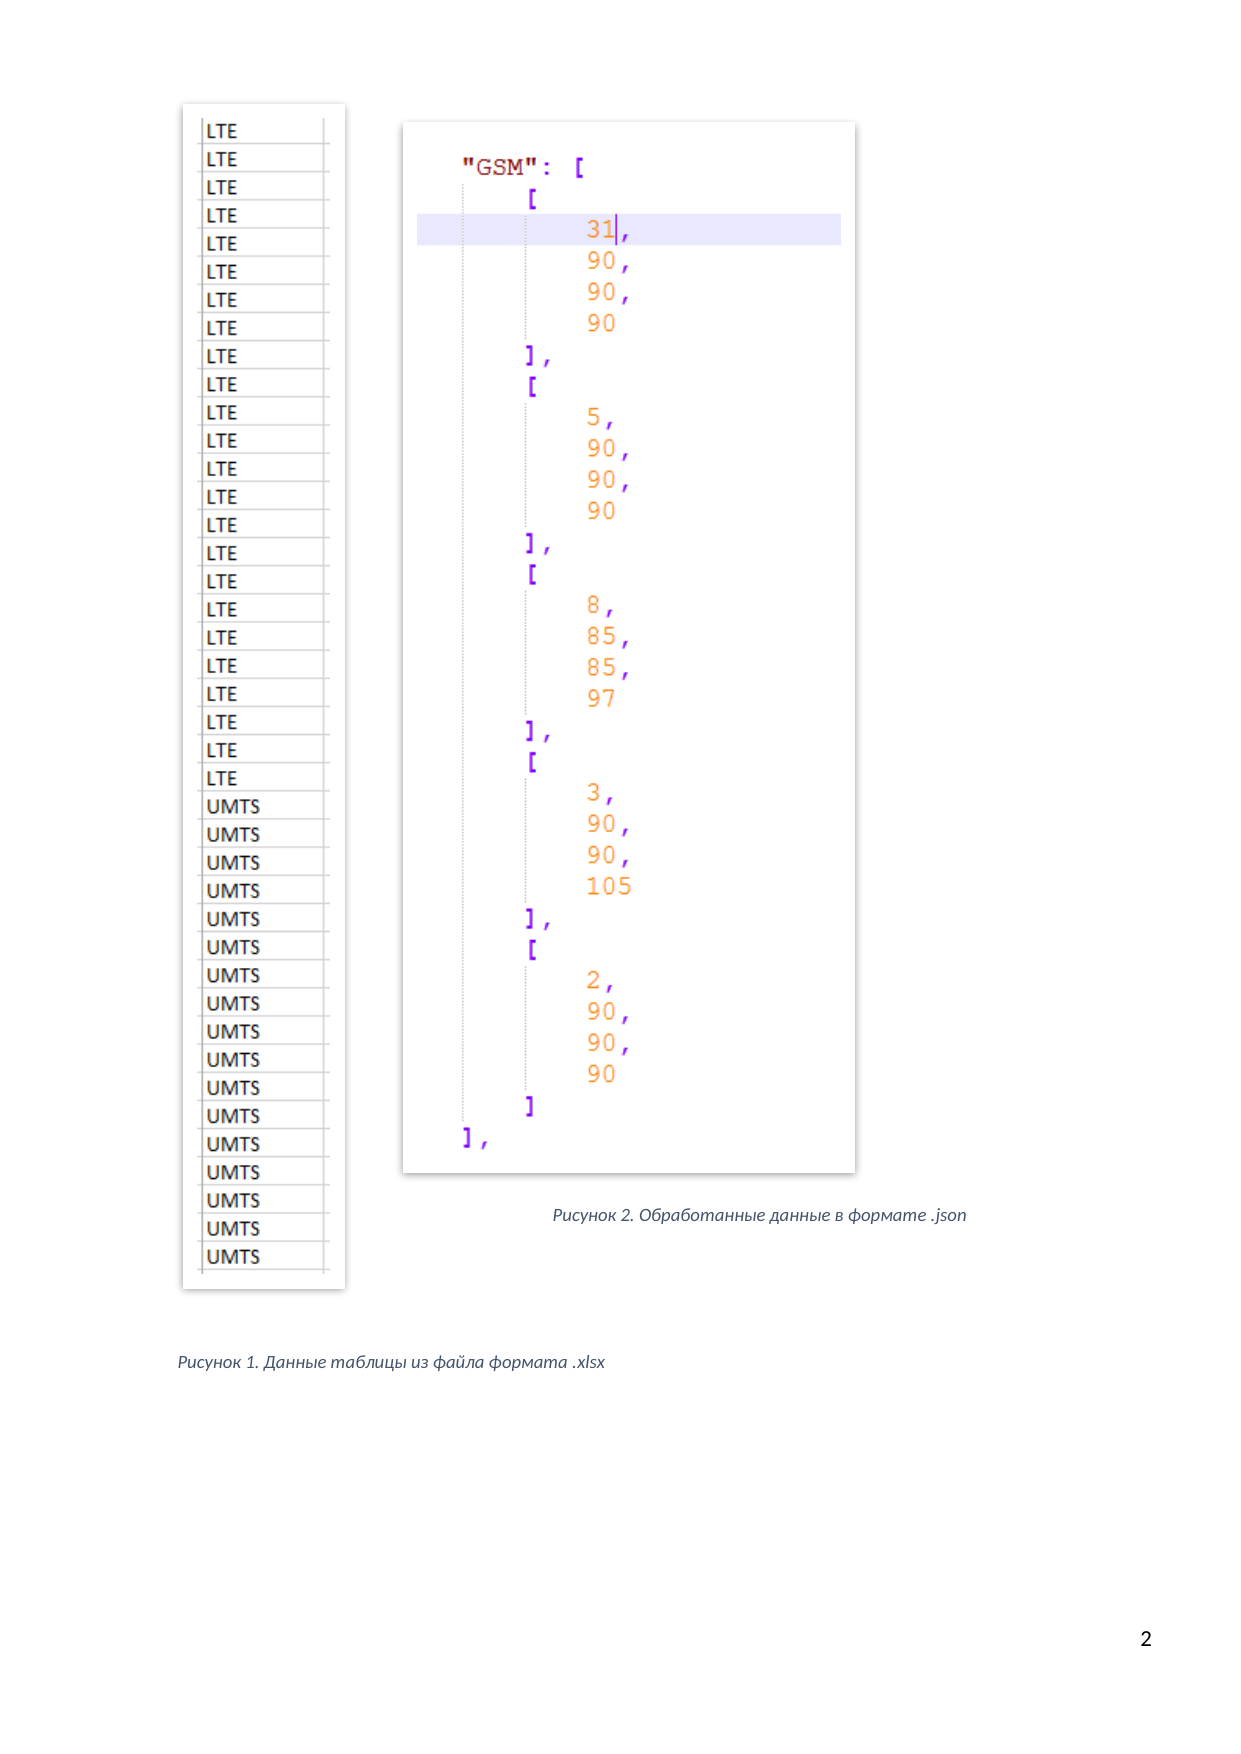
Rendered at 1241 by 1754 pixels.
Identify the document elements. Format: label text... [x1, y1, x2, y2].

text Рисунок 2. Обработанные данные в формате .json [350, 1203, 1152, 1226]
picture [417, 137, 841, 1159]
picture [197, 118, 330, 1274]
text Рисунок 1. Данные таблицы из файла формата .xlsx [177, 1350, 1152, 1373]
